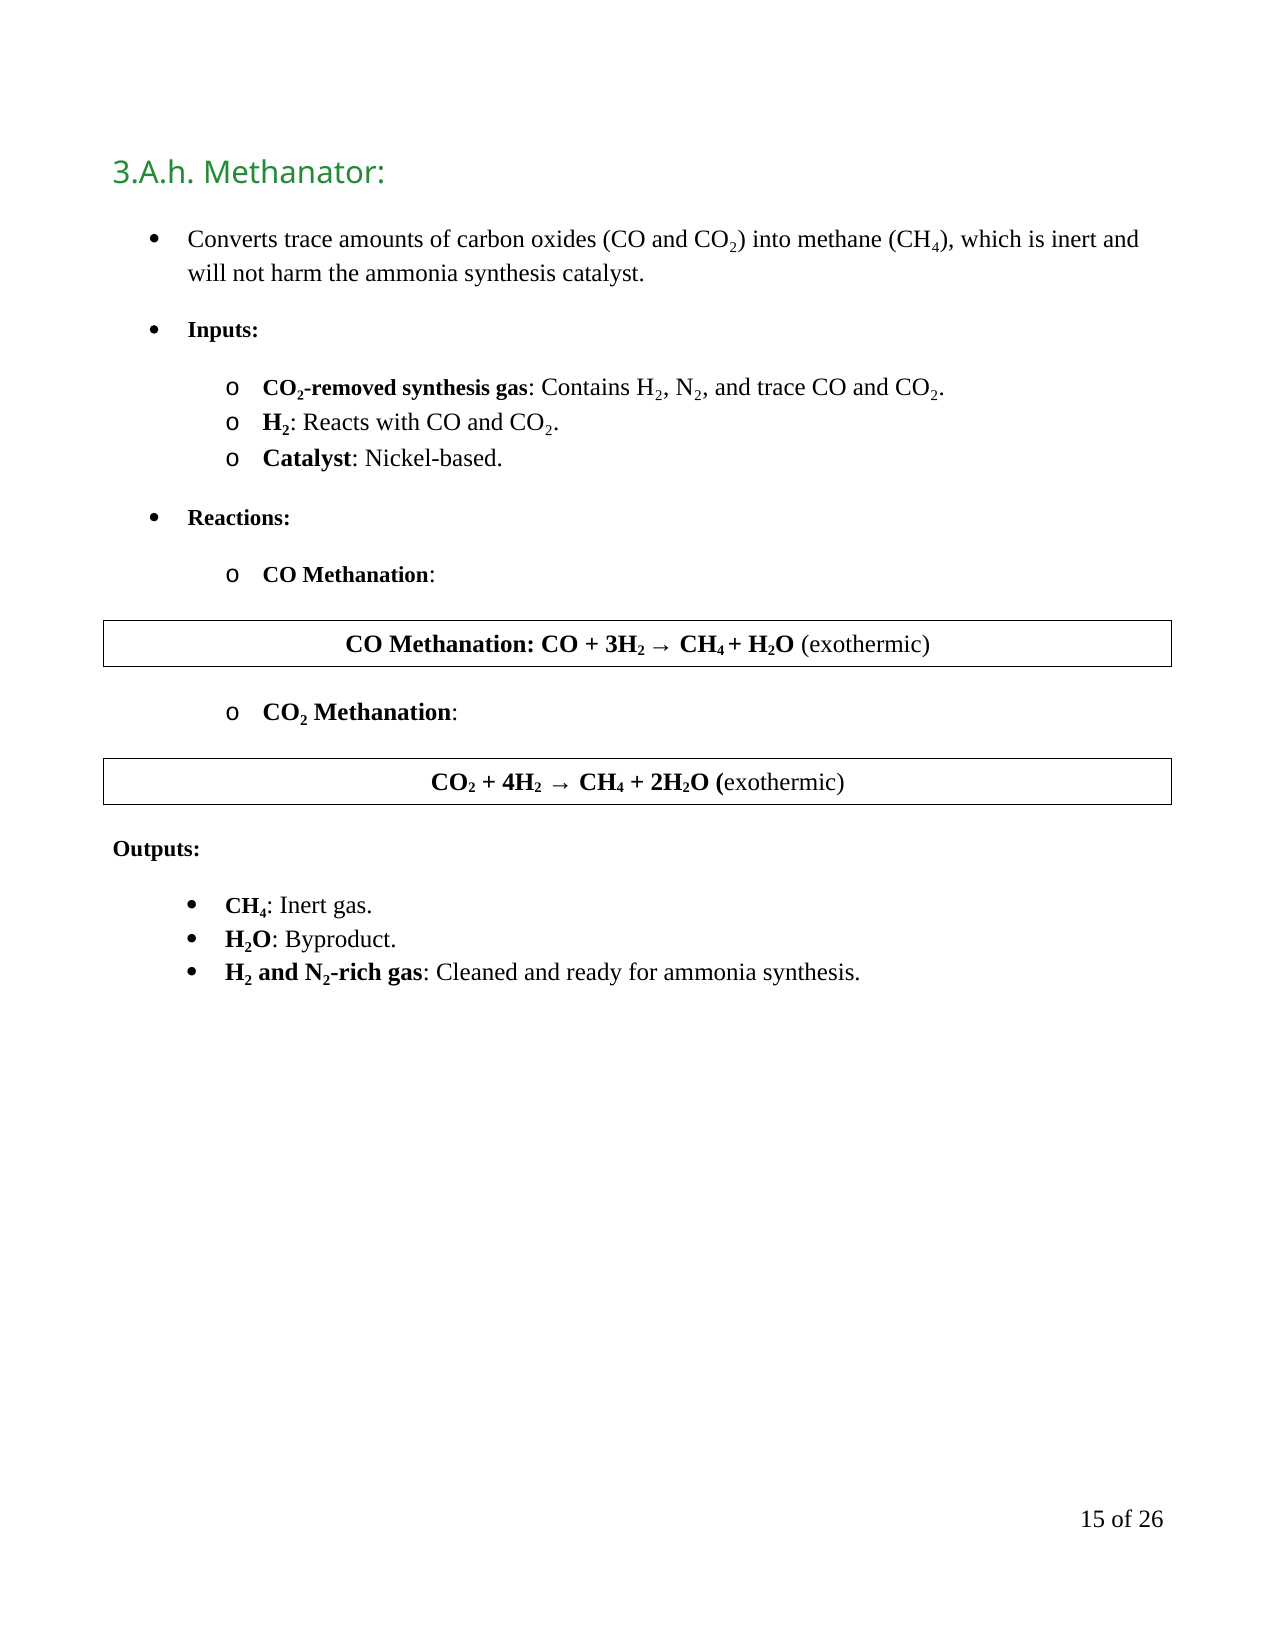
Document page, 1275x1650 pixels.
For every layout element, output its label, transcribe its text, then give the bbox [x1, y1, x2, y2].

subtitle Outputs: [112, 835, 1162, 861]
list H₂O: Byproduct. [187, 924, 1162, 952]
text CO Methanation: CO + 3H2 → CH4 + H2O (exothermic) [104, 621, 1171, 666]
list CO₂-removed synthesis gas: Contains H₂, N₂, and trace CO and CO₂. [225, 372, 1162, 402]
list H₂: Reacts with CO and CO₂. [225, 407, 1162, 438]
list CH₄: Inert gas. [187, 890, 1162, 919]
subtitle Reactions: [150, 504, 1162, 530]
list H₂ and N₂-rich gas: Cleaned and ready for ammonia synthesis. [187, 957, 1162, 986]
subtitle Inputs: [150, 316, 1162, 342]
list CO₂ Methanation: [225, 697, 1162, 728]
list Catalyst: Nickel-based. [225, 443, 1162, 474]
list CO Methanation: [225, 559, 1162, 590]
list Converts trace amounts of carbon oxides (CO and CO₂) into methane (CH₄), which is inert and will not harm the ammonia synthesis catalyst. [150, 224, 1162, 286]
subtitle 3.A.h. Methanator: [112, 150, 1162, 193]
text CO2 + 4H2 → CH4 + 2H2O (exothermic) [104, 759, 1171, 804]
